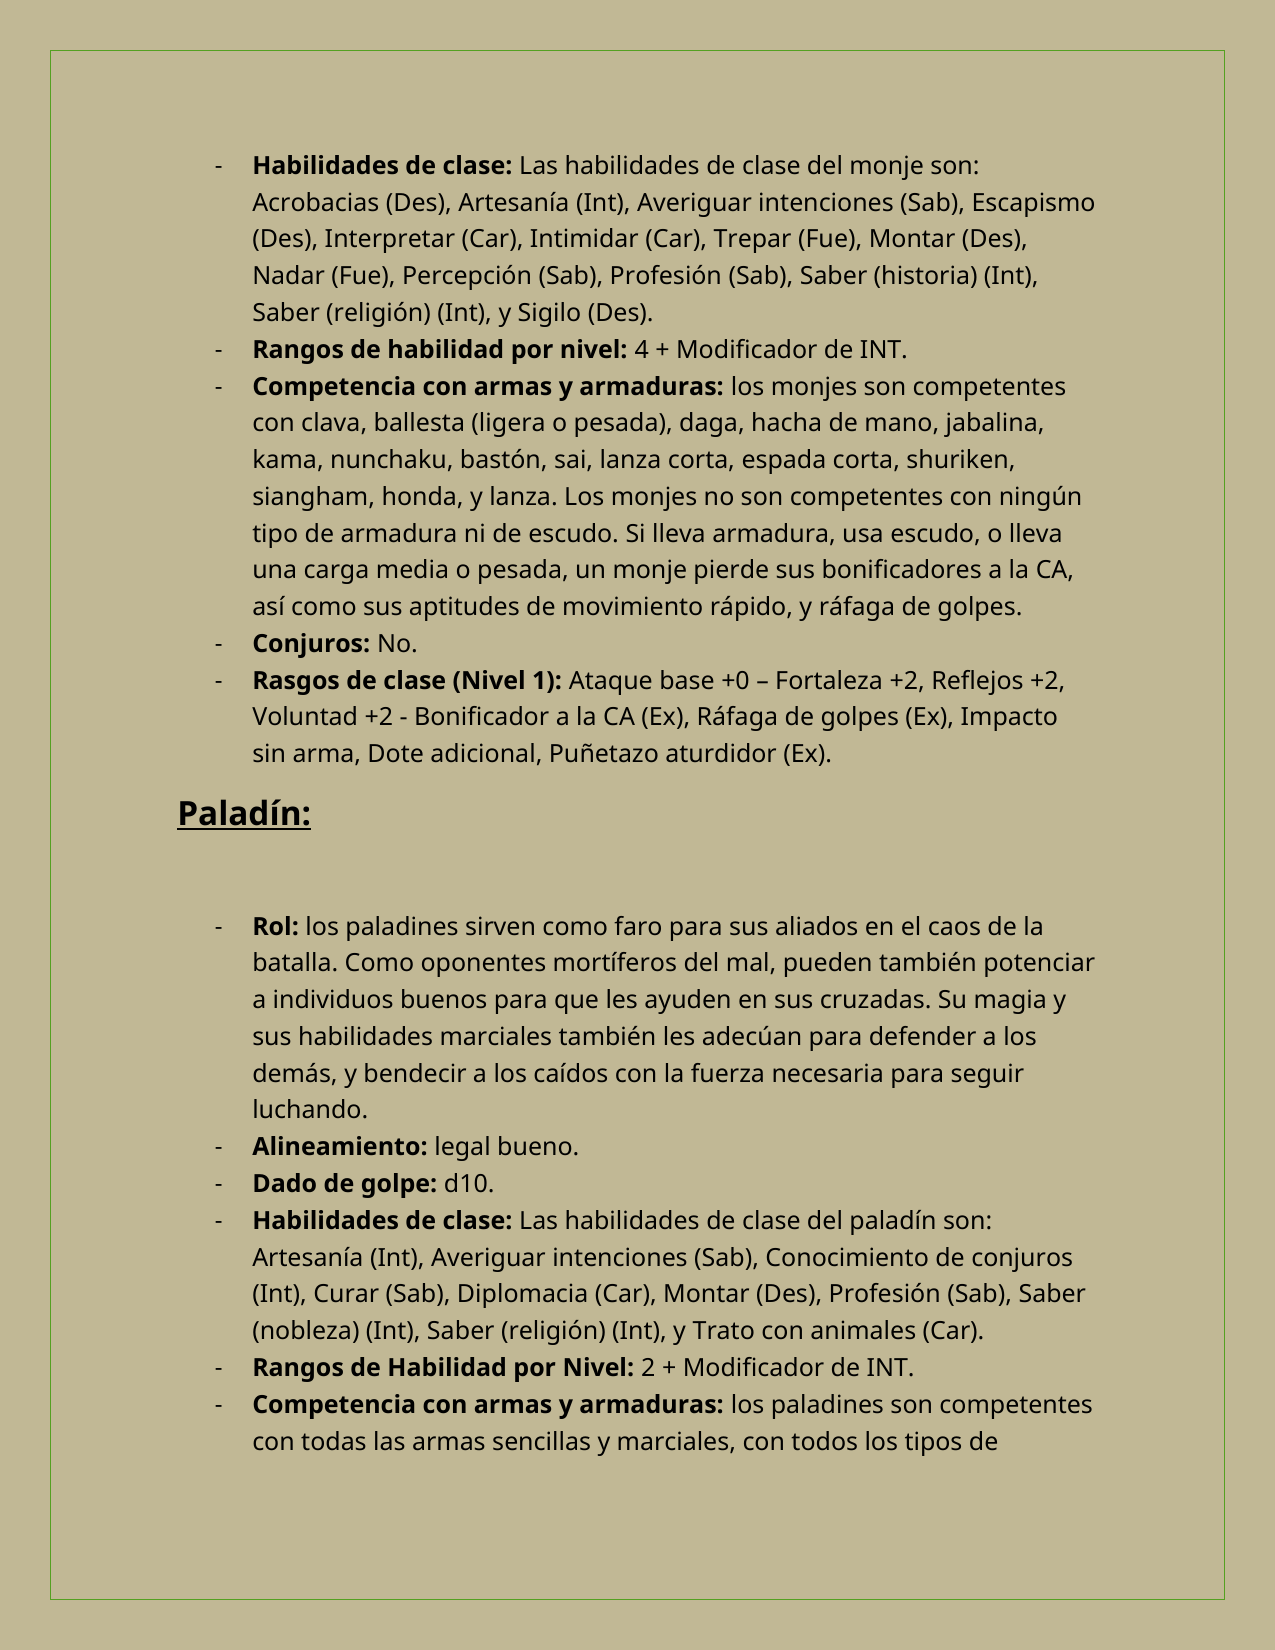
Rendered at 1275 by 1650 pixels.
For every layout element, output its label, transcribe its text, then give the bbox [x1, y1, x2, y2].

list Rol: los paladines sirven como faro para sus aliados en el caos de la batalla. Como oponentes mortíferos del mal, pueden también potenciar a individuos buenos para que les ayuden en sus cruzadas. Su magia y sus habilidades marciales también les adecúan para defender a los demás, y bendecir a los caídos con la fuerza necesaria para seguir luchando. [214, 908, 1098, 1126]
list Rangos de Habilidad por Nivel: 2 + Modificador de INT. [214, 1349, 1098, 1384]
list Conjuros: No. [214, 626, 1098, 659]
list Dado de golpe: d10. [214, 1166, 1098, 1200]
list Habilidades de clase: Las habilidades de clase del paladín son: Artesanía (Int), Averiguar intenciones (Sab), Conocimiento de conjuros (Int), Curar (Sab), Diplomacia (Car), Montar (Des), Profesión (Sab), Saber (nobleza) (Int), Saber (religión) (Int), y Trato con animales (Car). [214, 1202, 1098, 1347]
text Paladín: [177, 789, 1098, 835]
list Rasgos de clase (Nivel 1): Ataque base +0 – Fortaleza +2, Reflejos +2, Voluntad +2 - Bonificador a la CA (Ex), Ráfaga de golpes (Ex), Impacto sin arma, Dote adicional, Puñetazo aturdidor (Ex). [214, 662, 1098, 770]
list Alineamiento: legal bueno. [214, 1129, 1098, 1163]
list Rangos de habilidad por nivel: 4 + Modificador de INT. [214, 331, 1098, 365]
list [214, 1386, 1098, 1457]
list Competencia con armas y armaduras: los monjes son competentes con clava, ballesta (ligera o pesada), daga, hacha de mano, jabalina, kama, nunchaku, bastón, sai, lanza corta, espada corta, shuriken, siangham, honda, y lanza. Los monjes no son competentes con ningún tipo de armadura ni de escudo. Si lleva armadura, usa escudo, o lleva una carga media o pesada, un monje pierde sus bonificadores a la CA, así como sus aptitudes de movimiento rápido, y ráfaga de golpes. [214, 368, 1098, 623]
list Habilidades de clase: Las habilidades de clase del monje son: Acrobacias (Des), Artesanía (Int), Averiguar intenciones (Sab), Escapismo (Des), Interpretar (Car), Intimidar (Car), Trepar (Fue), Montar (Des), Nadar (Fue), Percepción (Sab), Profesión (Sab), Saber (historia) (Int), Saber (religión) (Int), y Sigilo (Des). [214, 147, 1098, 329]
